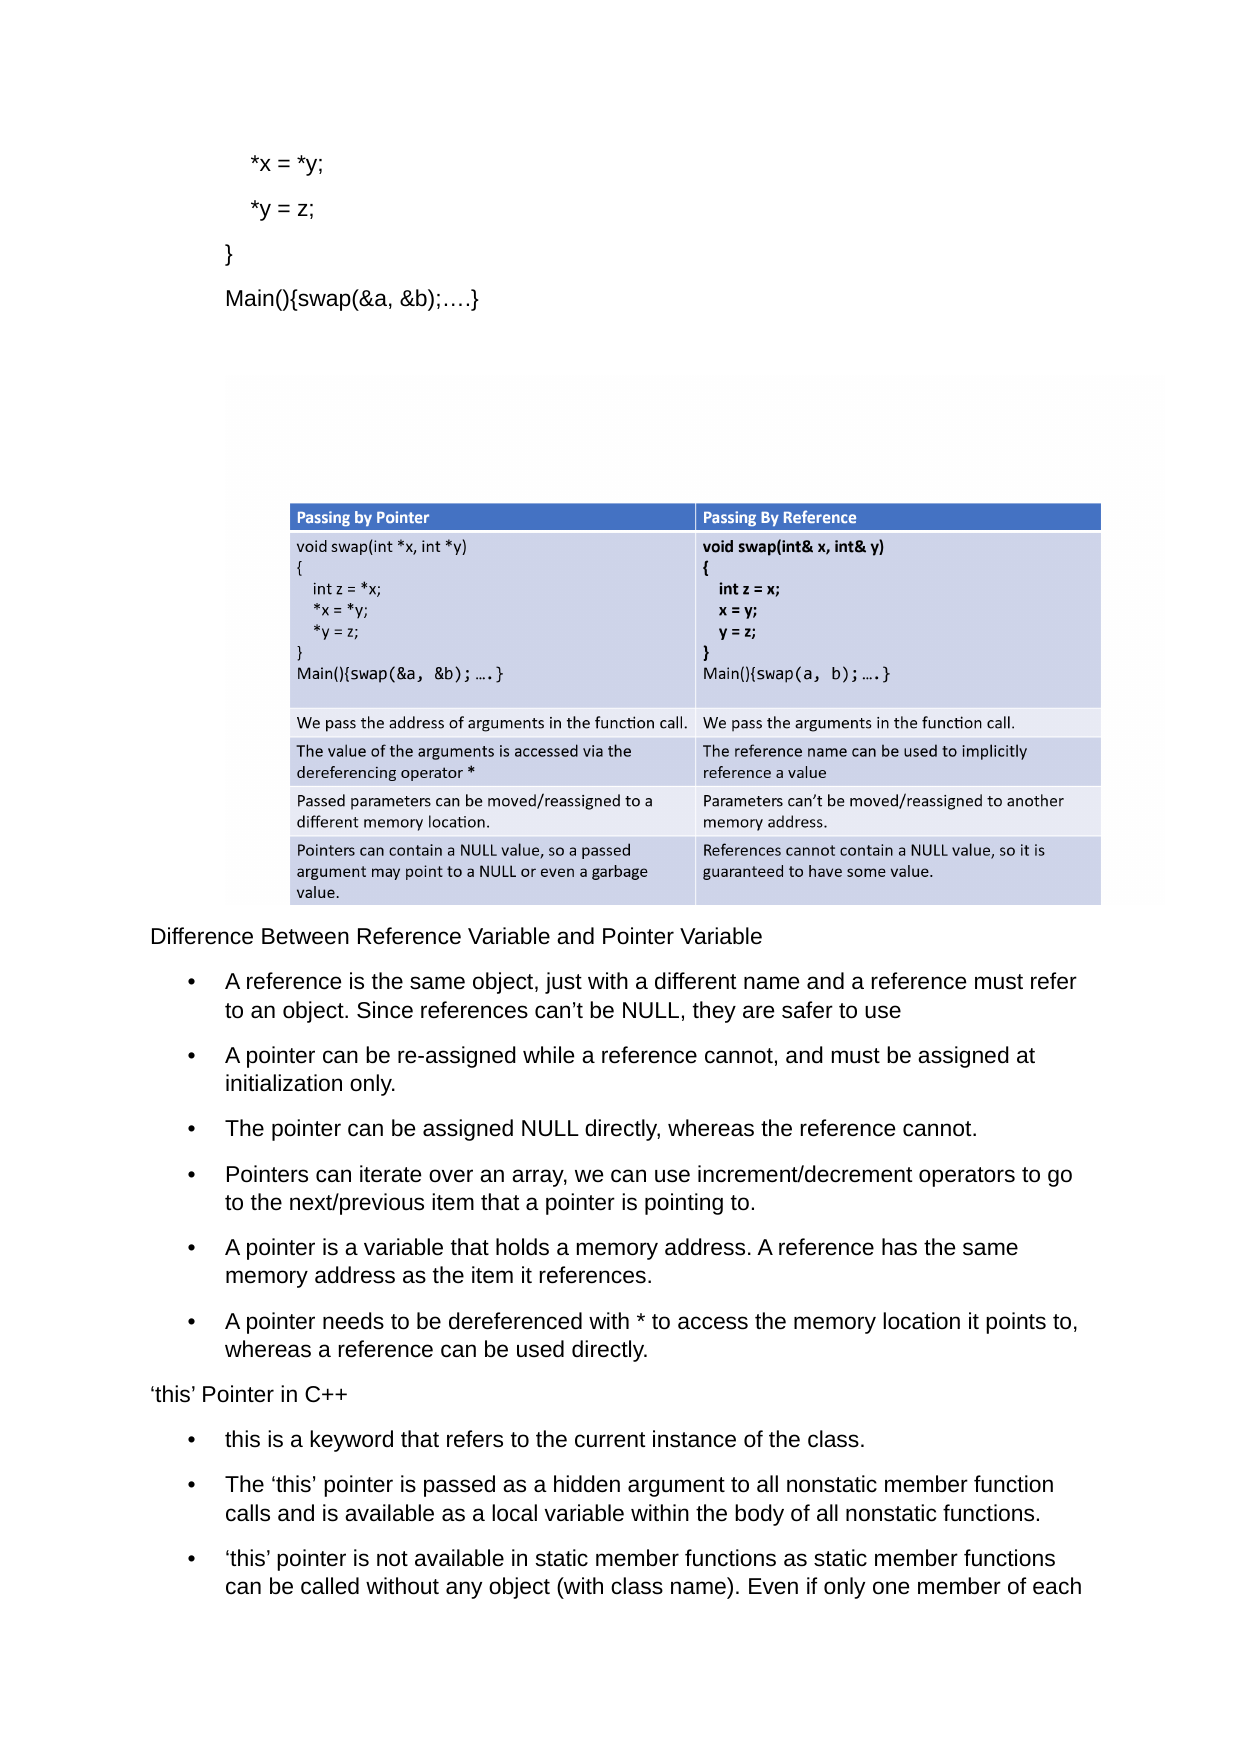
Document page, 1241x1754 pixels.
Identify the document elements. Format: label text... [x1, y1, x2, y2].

list Pointers can iterate over an array, we can use increment/decrement operators to go to the next/previous item that a pointer is pointing to. [187, 1161, 1090, 1215]
list A reference is the same object, just with a different name and a reference must refer to an object. Since references can’t be NULL, they are safer to use [187, 968, 1090, 1023]
list A pointer is a variable that holds a memory address. A reference has the same memory address as the item it references. [187, 1234, 1090, 1289]
list The pointer can be assigned NULL directly, whereas the reference cannot. [187, 1115, 1090, 1142]
text Difference Between Reference Variable and Pointer Variable [150, 923, 1090, 949]
text ‘this’ Pointer in C++ [150, 1381, 1090, 1407]
text Main(){swap(&a, &b);….} [225, 285, 1090, 312]
text } [225, 240, 1090, 267]
text *y = z; [225, 195, 1090, 221]
list A pointer can be re-assigned while a reference cannot, and must be assigned at initialization only. [187, 1042, 1090, 1097]
list A pointer needs to be dereferenced with * to access the memory location it points to, whereas a reference can be used directly. [187, 1308, 1090, 1362]
text *x = *y; [225, 150, 1090, 176]
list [187, 1545, 1090, 1600]
list this is a keyword that refers to the current instance of the class. [187, 1426, 1090, 1453]
picture [225, 375, 1166, 905]
list The ‘this’ pointer is passed as a hidden argument to all nonstatic member function calls and is available as a local variable within the body of all nonstatic functions. [187, 1471, 1090, 1526]
